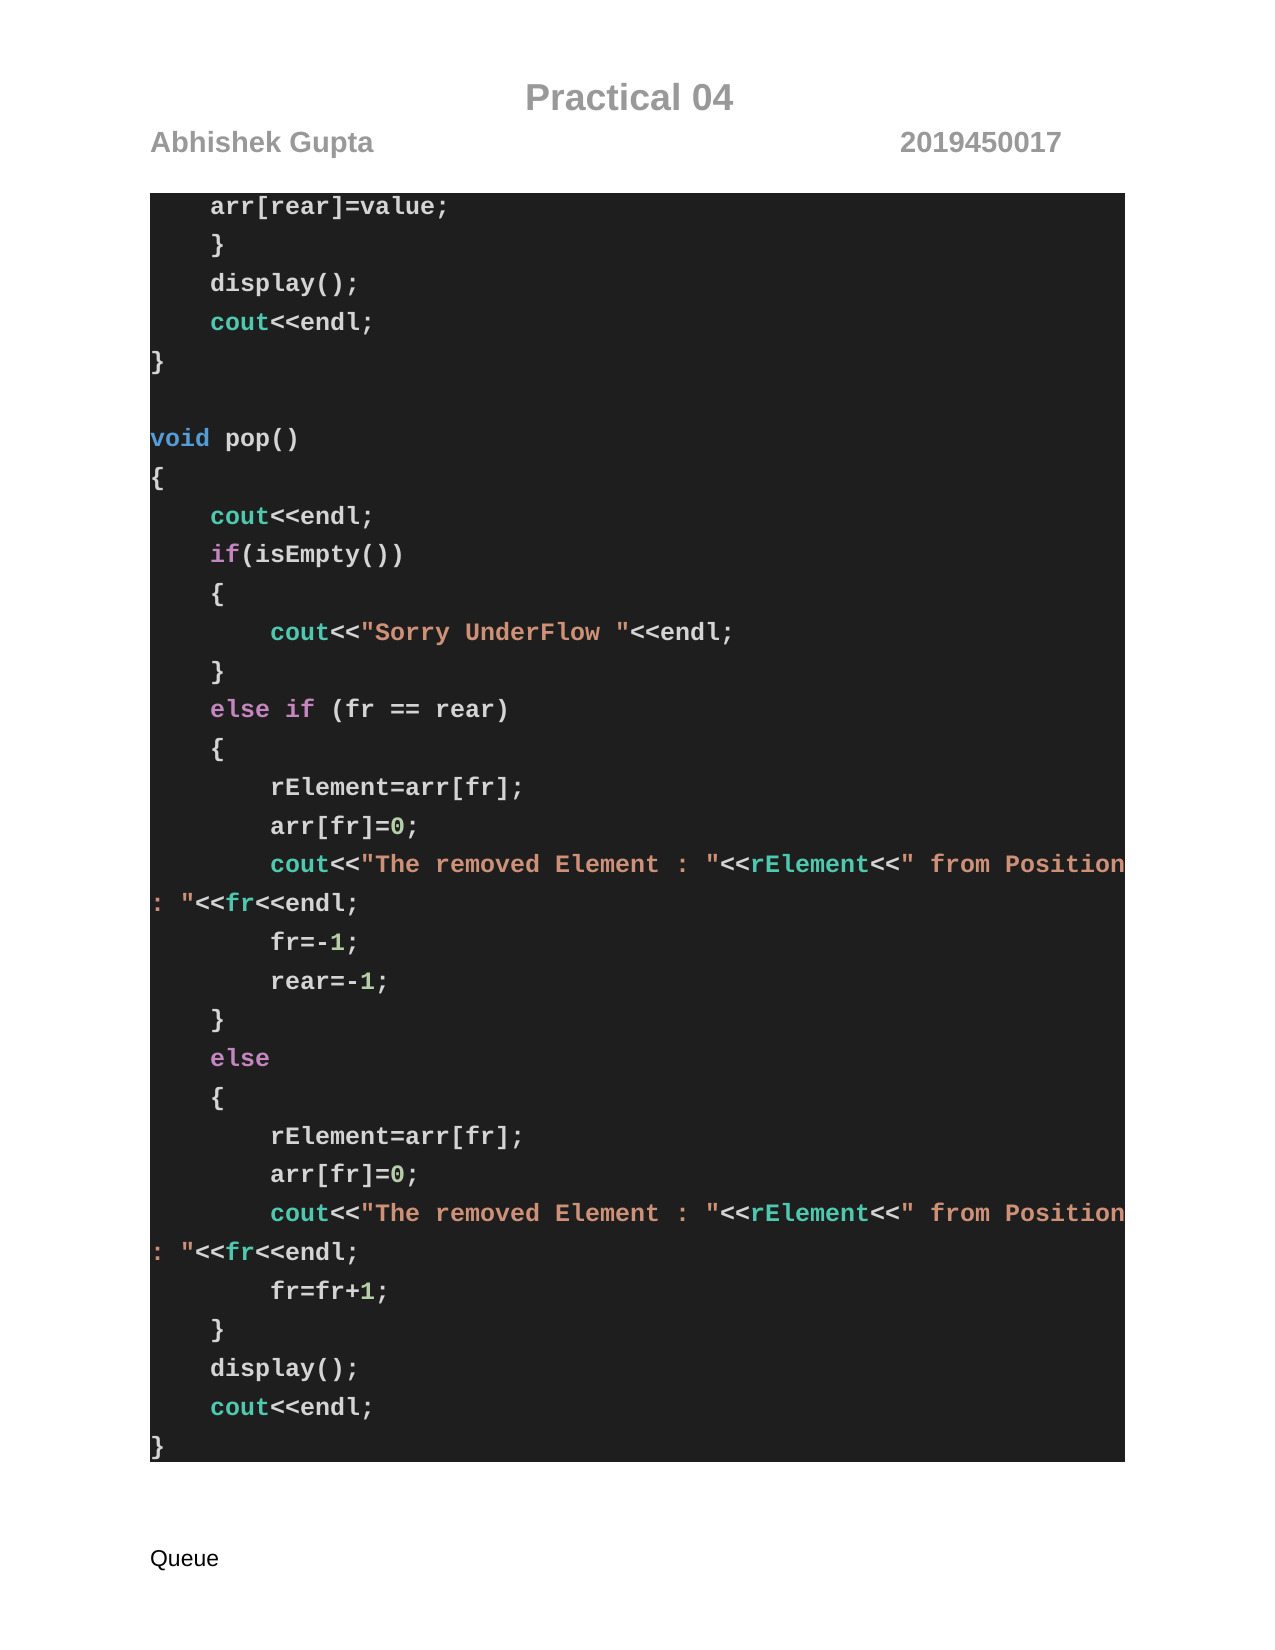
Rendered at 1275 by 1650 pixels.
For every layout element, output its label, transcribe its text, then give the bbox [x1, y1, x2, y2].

text } [150, 1007, 1125, 1035]
text } [150, 232, 1125, 260]
text arr[fr]=0; [150, 813, 1125, 842]
text rear=-1; [150, 968, 1125, 997]
text cout<<endl; [150, 1394, 1125, 1423]
text display(); [150, 271, 1125, 299]
text void pop() [150, 426, 1125, 454]
text } [150, 658, 1125, 687]
text } [150, 1317, 1125, 1345]
text { [150, 464, 1125, 493]
text arr[rear]=value; [150, 193, 1125, 222]
text fr=fr+1; [150, 1278, 1125, 1307]
text display(); [150, 1356, 1125, 1384]
text else [150, 1046, 1125, 1074]
text } [150, 348, 1125, 377]
text cout<<endl; [150, 309, 1125, 338]
text cout<<endl; [150, 503, 1125, 532]
text cout<<"Sorry UnderFlow "<<endl; [150, 619, 1125, 648]
text { [150, 736, 1125, 764]
text rElement=arr[fr]; [150, 1123, 1125, 1152]
text if(isEmpty()) [150, 542, 1125, 570]
text cout<<"The removed Element : "<<rElement<<" from Position : "<<fr<<endl; [150, 1201, 1125, 1268]
text } [150, 1433, 1125, 1462]
text fr=-1; [150, 929, 1125, 958]
text { [150, 1084, 1125, 1113]
text arr[fr]=0; [150, 1162, 1125, 1190]
text else if (fr == rear) [150, 697, 1125, 725]
text rElement=arr[fr]; [150, 774, 1125, 803]
text cout<<"The removed Element : "<<rElement<<" from Position : "<<fr<<endl; [150, 852, 1125, 919]
text { [150, 581, 1125, 609]
